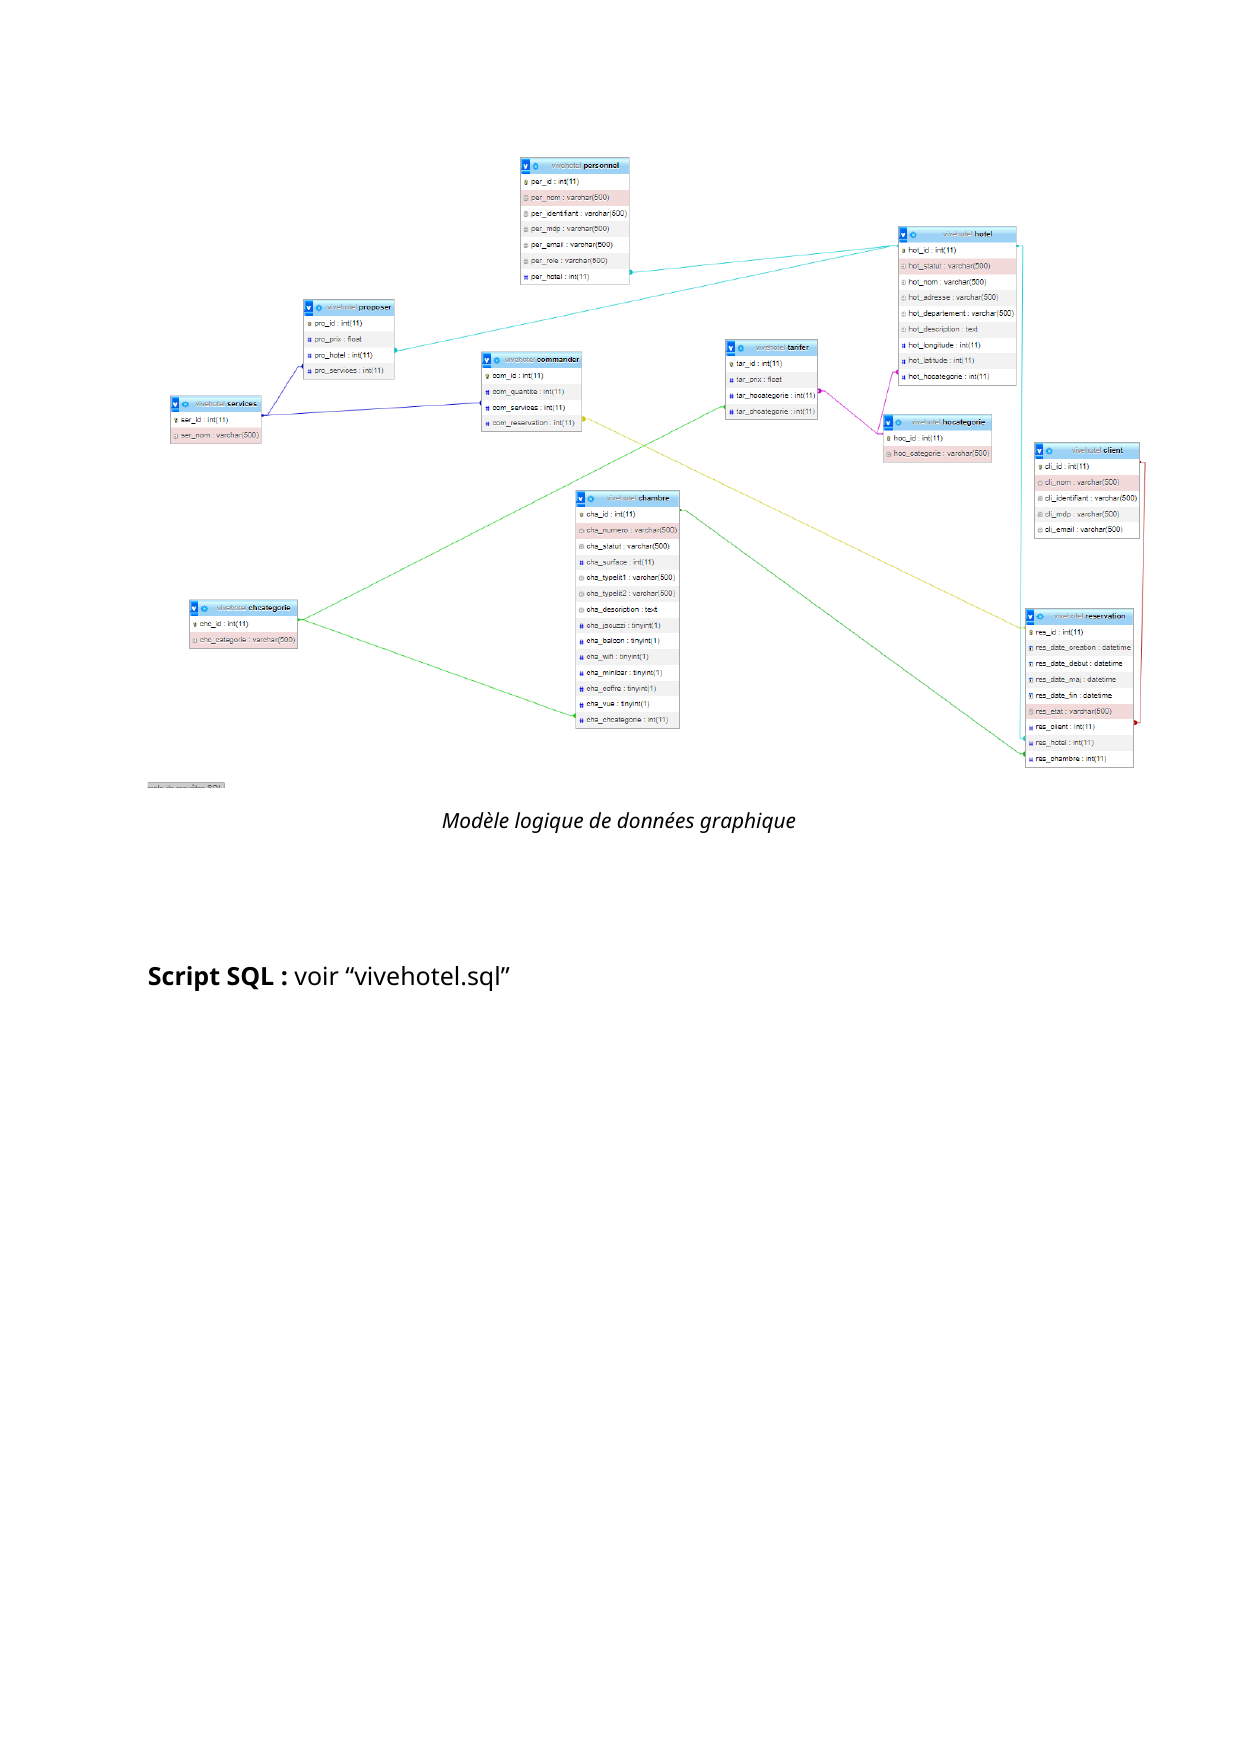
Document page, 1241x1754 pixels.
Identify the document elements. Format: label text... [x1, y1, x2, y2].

text Script SQL : voir “vivehotel.sql” [148, 958, 1093, 992]
text Modèle logique de données graphique [148, 806, 1093, 834]
picture [147, 147, 1182, 788]
